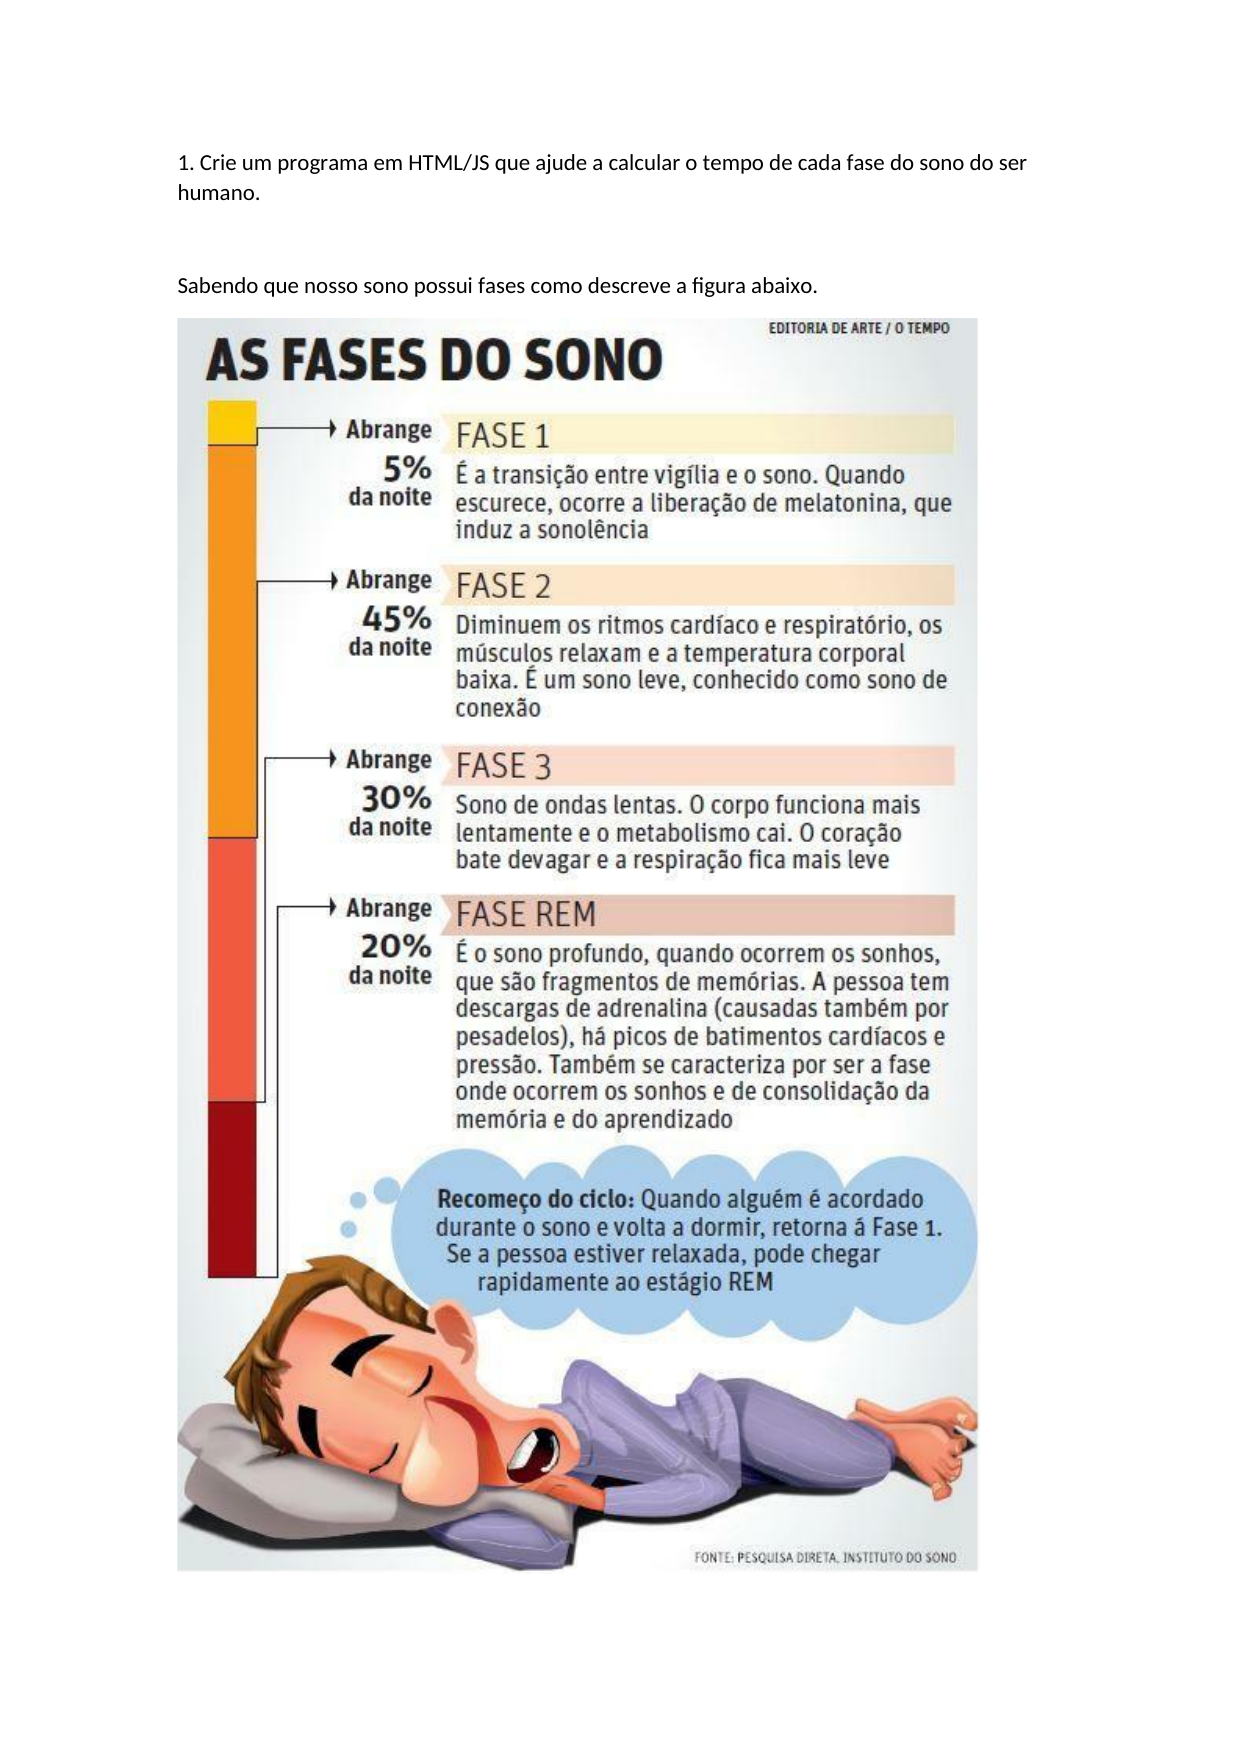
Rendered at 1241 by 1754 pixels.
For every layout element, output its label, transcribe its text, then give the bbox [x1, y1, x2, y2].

picture [177, 318, 981, 1574]
text Sabendo que nosso sono possui fases como descreve a figura abaixo. [177, 272, 1063, 299]
text 1. Crie um programa em HTML/JS que ajude a calcular o tempo de cada fase do sono do ser humano. [177, 148, 1063, 206]
